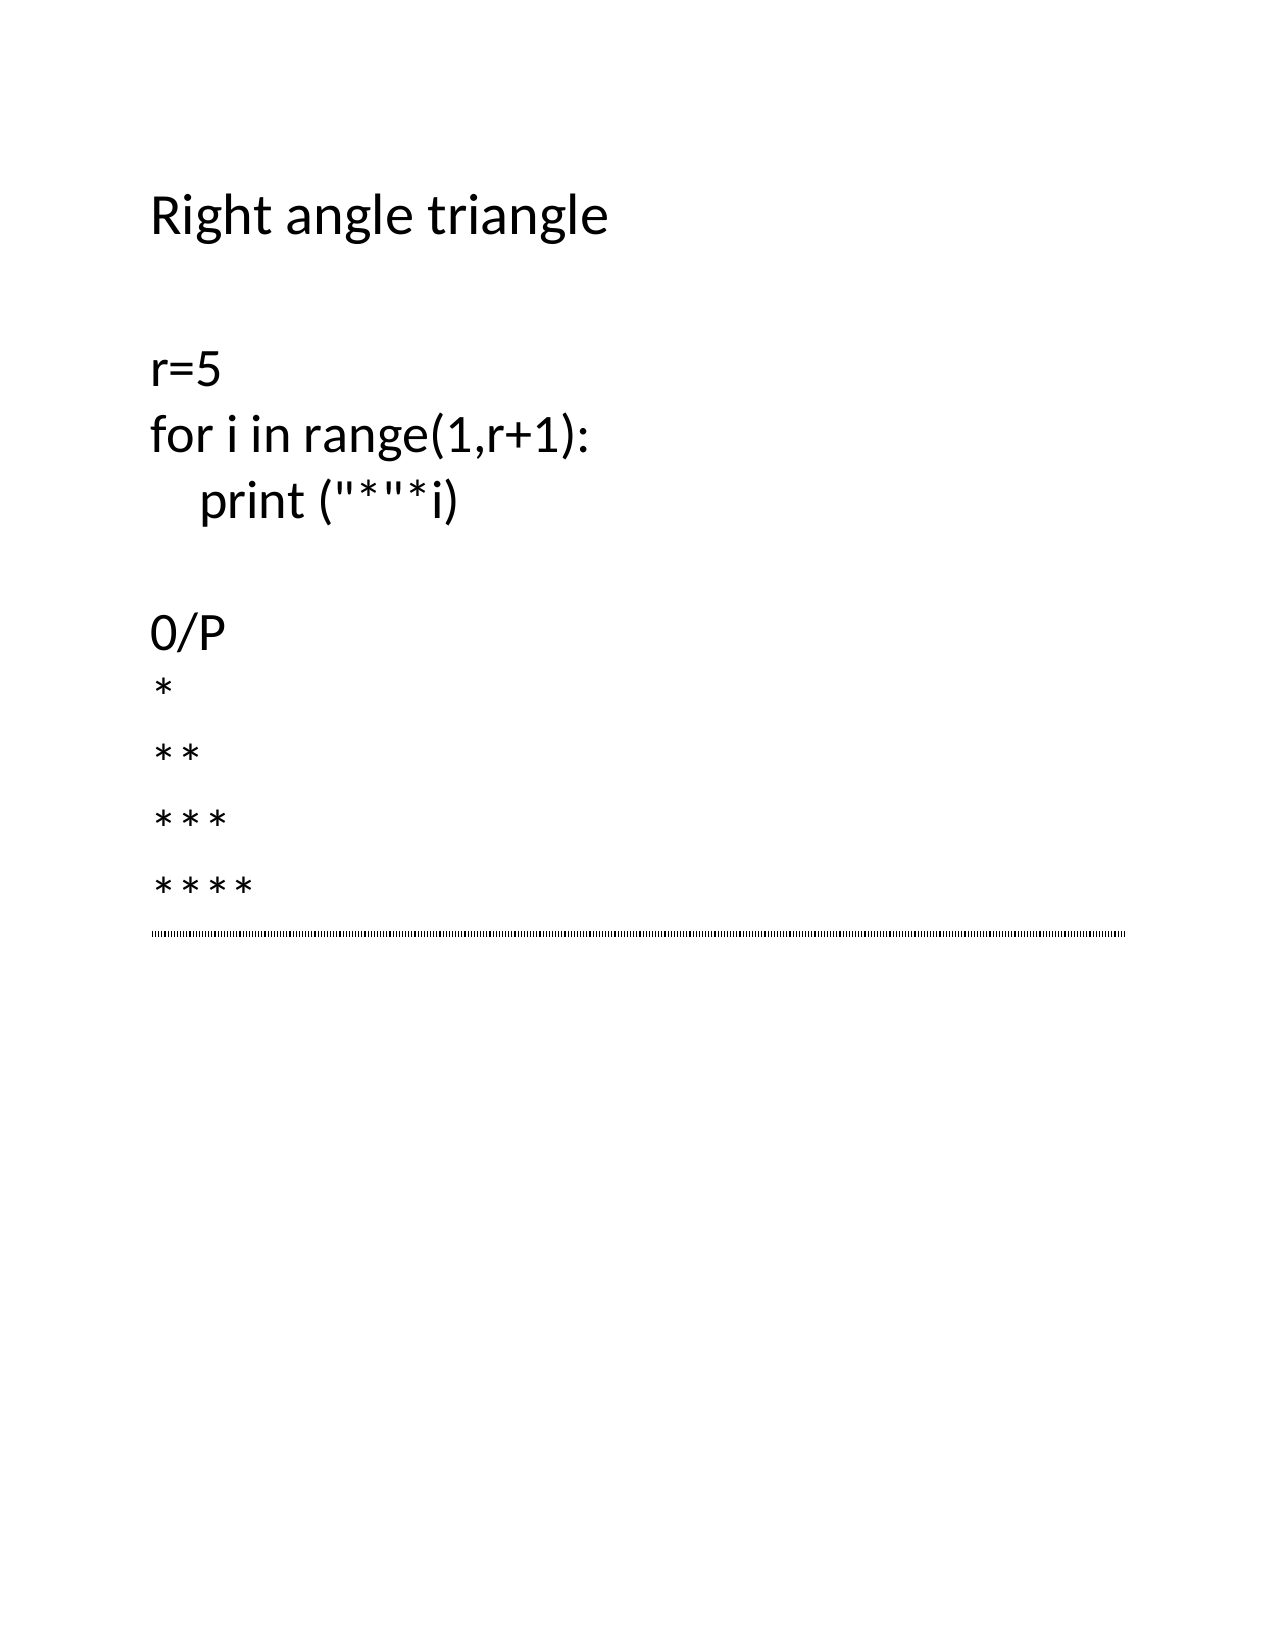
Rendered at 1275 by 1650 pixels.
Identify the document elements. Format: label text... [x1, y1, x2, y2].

text print ("*"*i) [150, 466, 1125, 532]
text ** [150, 730, 1125, 796]
text for i in range(1,r+1): [150, 399, 1125, 466]
text 0/P [150, 598, 1125, 664]
text Right angle triangle [150, 178, 1125, 249]
text **** [150, 862, 1125, 937]
text * [150, 664, 1125, 730]
text r=5 [150, 333, 1125, 399]
text *** [150, 796, 1125, 862]
